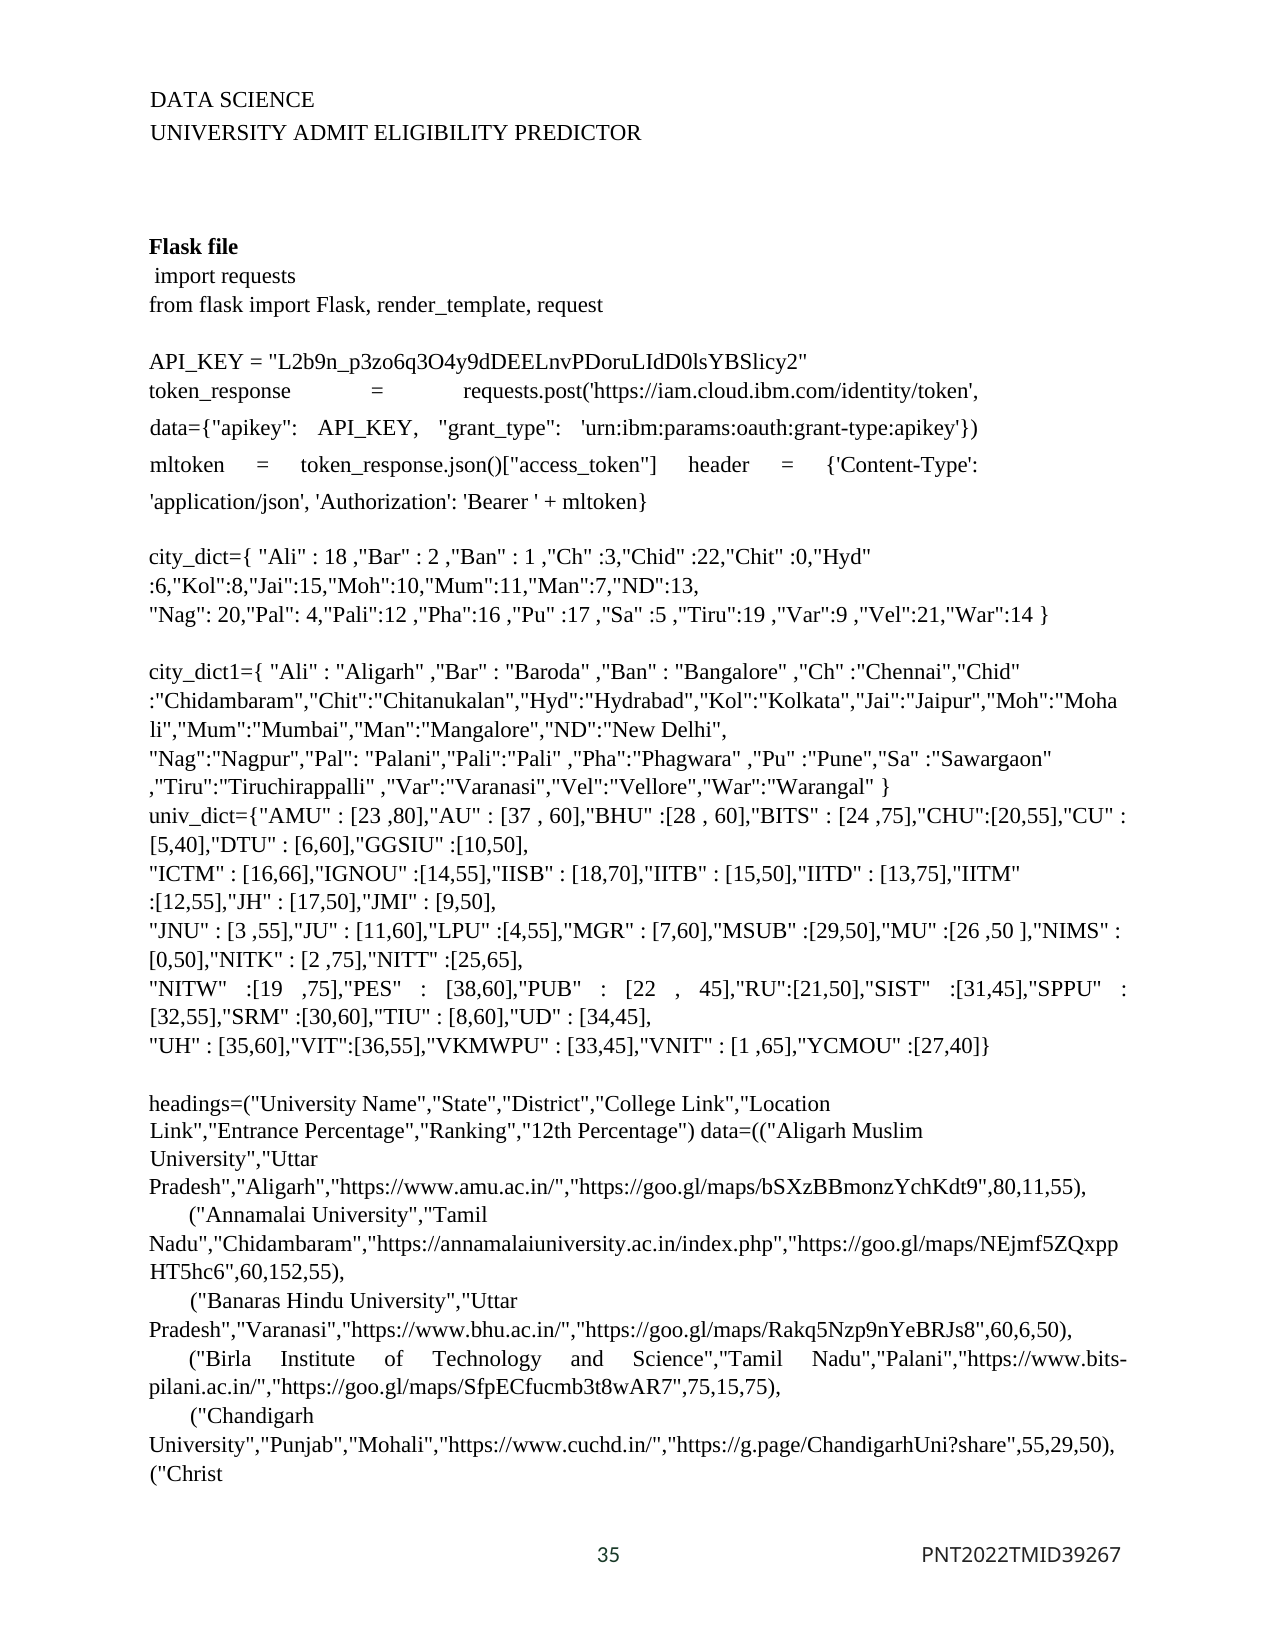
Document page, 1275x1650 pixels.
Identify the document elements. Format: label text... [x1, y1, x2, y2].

text ("Birla Institute of Technology and Science","Tamil Nadu","Palani","https://www.bits- pilani.ac.in/","https://goo.gl/maps/SfpECfucmb3t8wAR7",75,15,75), [148, 1345, 1128, 1400]
text Pradesh","Varanasi","https://www.bhu.ac.in/","https://goo.gl/maps/Rakq5Nzp9nYeBRJs8",60,6,50), [148, 1316, 1128, 1342]
text city_dict={ "Ali" : 18 ,"Bar" : 2 ,"Ban" : 1 ,"Ch" :3,"Chid" :22,"Chit" :0,"Hyd" [148, 543, 1128, 570]
text "NITW" :[19 ,75],"PES" : [38,60],"PUB" : [22 , 45],"RU":[21,50],"SIST" :[31,45],"SPPU" : [32,55],"SRM" :[30,60],"TIU" : [8,60],"UD" : [34,45], [148, 975, 1128, 1030]
text :6,"Kol":8,"Jai":15,"Moh":10,"Mum":11,"Man":7,"ND":13, [148, 572, 1128, 599]
text [0,50],"NITK" : [2 ,75],"NITT" :[25,65], [148, 946, 1128, 972]
text "UH" : [35,60],"VIT":[36,55],"VKMWPU" : [33,45],"VNIT" : [1 ,65],"YCMOU" :[27,40]} [148, 1032, 1128, 1059]
text ("Banaras Hindu University","Uttar [190, 1287, 1128, 1314]
text city_dict1={ "Ali" : "Aligarh" ,"Bar" : "Baroda" ,"Ban" : "Bangalore" ,"Ch" :"Chennai","Chid" [148, 658, 1128, 685]
text from flask import Flask, render_template, request [148, 291, 1128, 317]
text Flask file [148, 233, 306, 259]
text "JNU" : [3 ,55],"JU" : [11,60],"LPU" :[4,55],"MGR" : [7,60],"MSUB" :[29,50],"MU" :[26 ,50 ],"NIMS" : [148, 917, 1128, 944]
text headings=("University Name","State","District","College Link","Location Link","Entrance Percentage","Ranking","12th Percentage") data=(("Aligarh Muslim University","Uttar [148, 1089, 982, 1171]
text :[12,55],"JH" : [17,50],"JMI" : [9,50], [148, 888, 1128, 915]
text ("Chandigarh [190, 1402, 1128, 1429]
text Nadu","Chidambaram","https://annamalaiuniversity.ac.in/index.php","https://goo.gl/maps/NEjmf5ZQxpp HT5hc6",60,152,55), [148, 1230, 1128, 1285]
text "Nag":"Nagpur","Pal": "Palani","Pali":"Pali" ,"Pha":"Phagwara" ,"Pu" :"Pune","Sa" :"Sawargaon" [148, 744, 1128, 771]
text API_KEY = "L2b9n_p3zo6q3O4y9dDEELnvPDoruLIdD0lsYBSlicy2" [148, 348, 1128, 374]
text import requests [148, 262, 306, 288]
text ,"Tiru":"Tiruchirappalli" ,"Var":"Varanasi","Vel":"Vellore","War":"Warangal" } [148, 773, 1128, 800]
text Pradesh","Aligarh","https://www.amu.ac.in/","https://goo.gl/maps/bSXzBBmonzYchKdt9",80,11,55), ("Annamalai University","Tamil [148, 1173, 1128, 1227]
text "ICTM" : [16,66],"IGNOU" :[14,55],"IISB" : [18,70],"IITB" : [15,50],"IITD" : [13,75],"IITM" [148, 859, 1128, 886]
text "Nag": 20,"Pal": 4,"Pali":12 ,"Pha":16 ,"Pu" :17 ,"Sa" :5 ,"Tiru":19 ,"Var":9 ,"Vel":21,"War":14 } [148, 601, 1128, 627]
text University","Punjab","Mohali","https://www.cuchd.in/","https://g.page/ChandigarhUni?share",55,29,50), ("Christ [148, 1431, 1128, 1486]
text :"Chidambaram","Chit":"Chitanukalan","Hyd":"Hydrabad","Kol":"Kolkata","Jai":"Jaipur","Moh":"Moha li","Mum":"Mumbai","Man":"Mangalore","ND":"New Delhi", [148, 687, 1128, 742]
text univ_dict={"AMU" : [23 ,80],"AU" : [37 , 60],"BHU" :[28 , 60],"BITS" : [24 ,75],"CHU":[20,55],"CU" :[5,40],"DTU" : [6,60],"GGSIU" :[10,50], [148, 802, 1128, 857]
text token_response = requests.post('https://iam.cloud.ibm.com/identity/token', data={"apikey": API_KEY, "grant_type": 'urn:ibm:params:oauth:grant-type:apikey'}) mltoken = token_response.json()["access_token"] header = {'Content-Type': 'application/json', 'Authorization': 'Bearer ' + mltoken} [148, 377, 979, 514]
